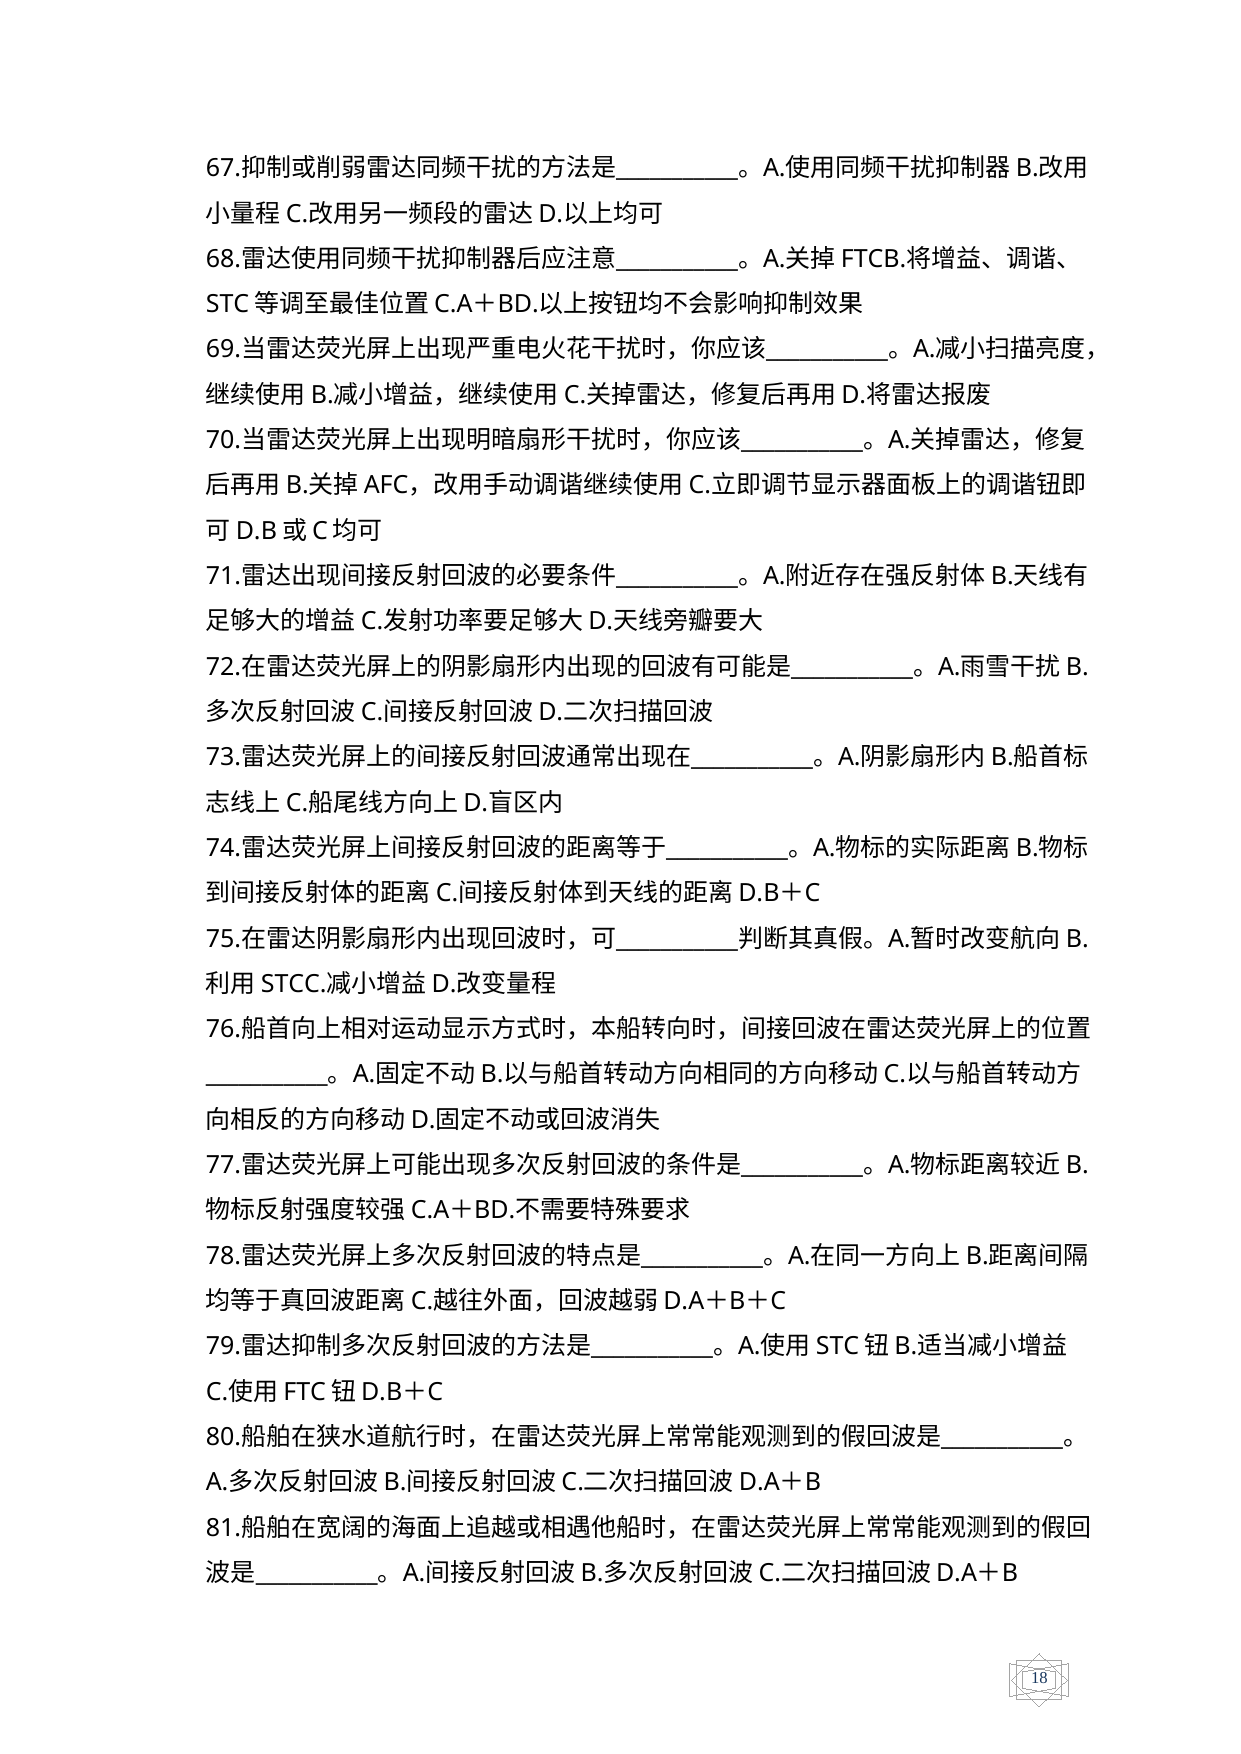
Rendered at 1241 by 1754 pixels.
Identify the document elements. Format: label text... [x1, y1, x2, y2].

text 73.雷达荧光屏上的间接反射回波通常出现在___________。A.阴影扇形内B.船首标志线上C.船尾线方向上D.盲区内 [206, 737, 1092, 818]
text 79.雷达抑制多次反射回波的方法是___________。A.使用STC钮B.适当减小增益C.使用FTC钮D.B＋C [206, 1326, 1092, 1407]
text 68.雷达使用同频干扰抑制器后应注意___________。A.关掉FTCB.将增益、调谐、STC等调至最佳位置C.A＋BD.以上按钮均不会影响抑制效果 [206, 238, 1092, 320]
text 77.雷达荧光屏上可能出现多次反射回波的条件是___________。A.物标距离较近B.物标反射强度较强C.A＋BD.不需要特殊要求 [206, 1144, 1092, 1226]
text 76.船首向上相对运动显示方式时，本船转向时，间接回波在雷达荧光屏上的位置___________。A.固定不动B.以与船首转动方向相同的方向移动C.以与船首转动方向相反的方向移动D.固定不动或回波消失 [206, 1009, 1092, 1136]
text 80.船舶在狭水道航行时，在雷达荧光屏上常常能观测到的假回波是___________。A.多次反射回波B.间接反射回波C.二次扫描回波D.A＋B [206, 1416, 1092, 1498]
text 78.雷达荧光屏上多次反射回波的特点是___________。A.在同一方向上B.距离间隔均等于真回波距离C.越往外面，回波越弱D.A＋B＋C [206, 1235, 1092, 1317]
text 74.雷达荧光屏上间接反射回波的距离等于___________。A.物标的实际距离B.物标到间接反射体的距离C.间接反射体到天线的距离D.B＋C [206, 827, 1092, 909]
text 67.抑制或削弱雷达同频干扰的方法是___________。A.使用同频干扰抑制器B.改用小量程C.改用另一频段的雷达D.以上均可 [206, 148, 1092, 229]
text 69.当雷达荧光屏上出现严重电火花干扰时，你应该___________。A.减小扫描亮度，继续使用B.减小增益，继续使用C.关掉雷达，修复后再用D.将雷达报废 [206, 329, 1092, 411]
text 70.当雷达荧光屏上出现明暗扇形干扰时，你应该___________。A.关掉雷达，修复后再用B.关掉AFC，改用手动调谐继续使用C.立即调节显示器面板上的调谐钮即可D.B或C均可 [206, 419, 1092, 546]
text 75.在雷达阴影扇形内出现回波时，可___________判断其真假。A.暂时改变航向B.利用STCC.减小增益D.改变量程 [206, 918, 1092, 999]
text 71.雷达出现间接反射回波的必要条件___________。A.附近存在强反射体B.天线有足够大的增益C.发射功率要足够大D.天线旁瓣要大 [206, 556, 1092, 637]
text 72.在雷达荧光屏上的阴影扇形内出现的回波有可能是___________。A.雨雪干扰B.多次反射回波C.间接反射回波D.二次扫描回波 [206, 646, 1092, 728]
text 81.船舶在宽阔的海面上追越或相遇他船时，在雷达荧光屏上常常能观测到的假回波是___________。A.间接反射回波B.多次反射回波C.二次扫描回波D.A＋B [206, 1507, 1092, 1589]
